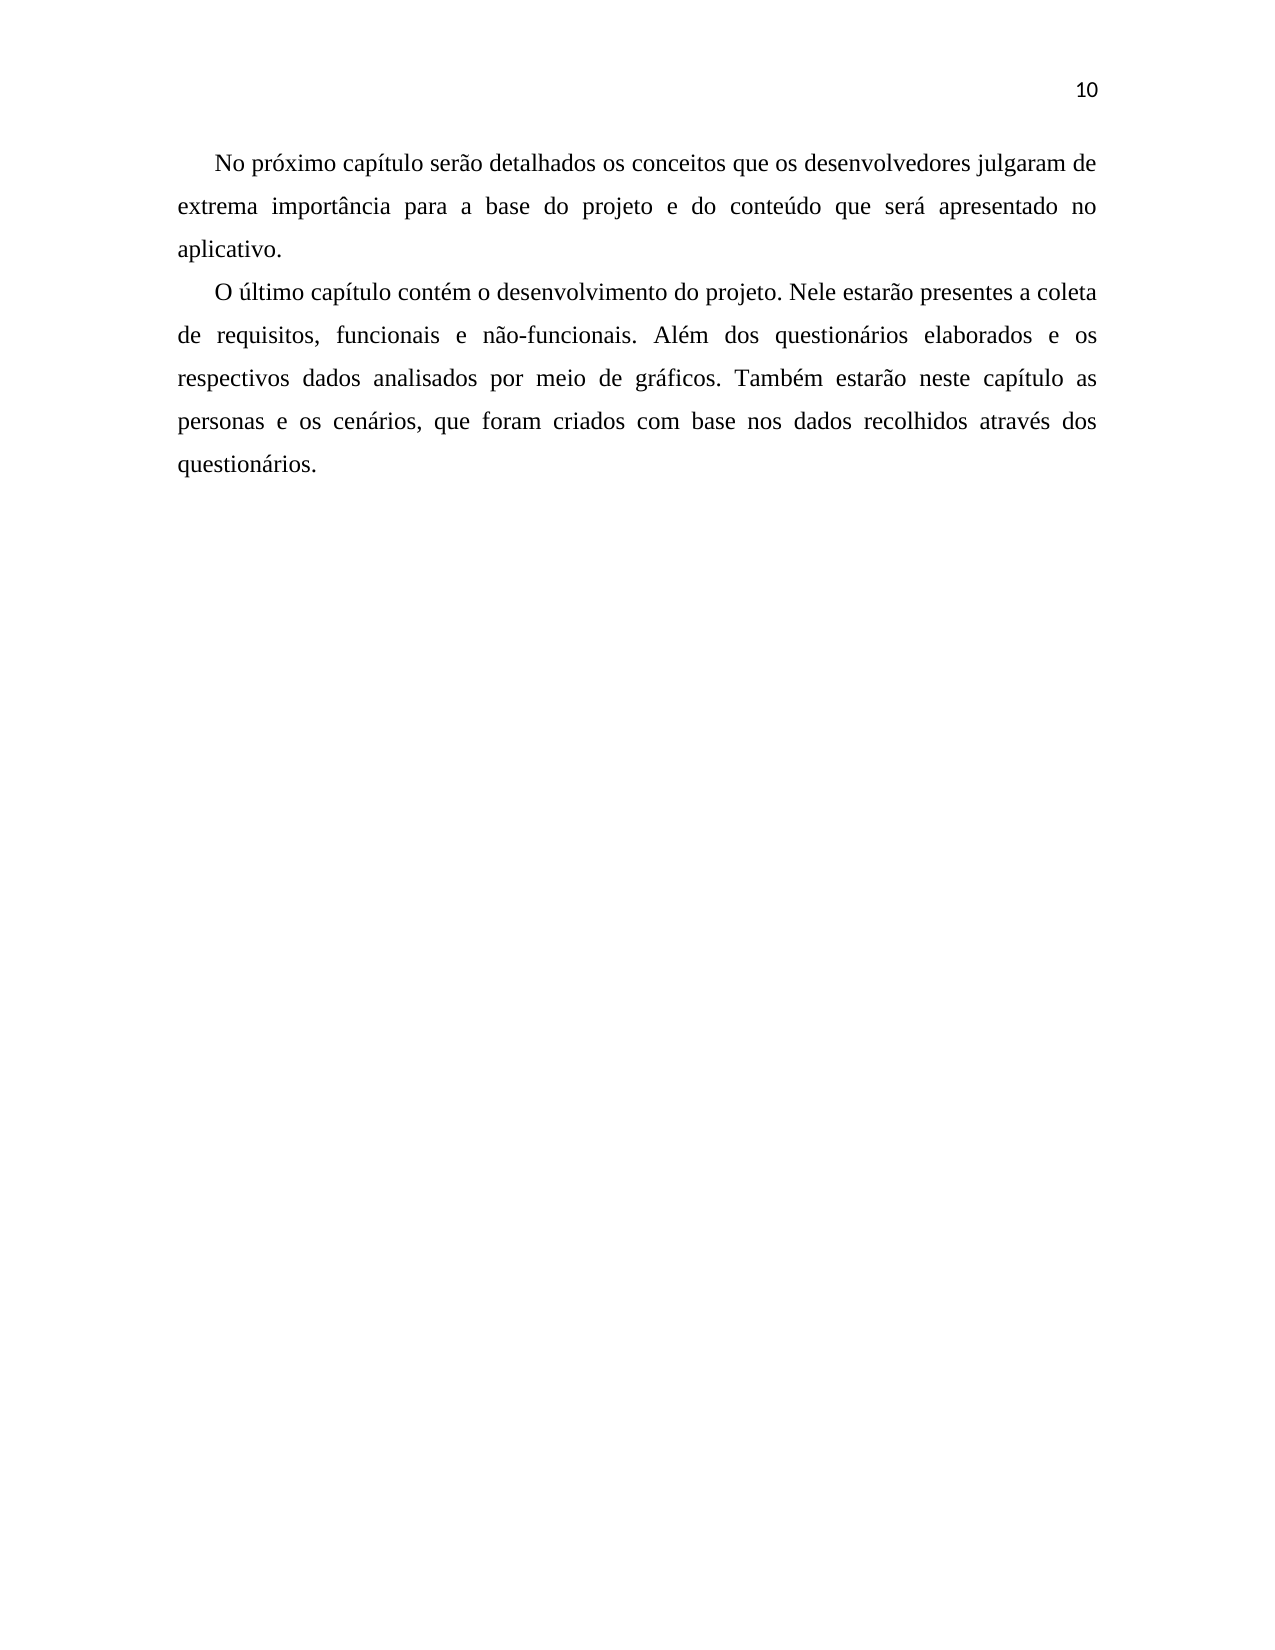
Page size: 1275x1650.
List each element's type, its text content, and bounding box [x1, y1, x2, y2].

text No próximo capítulo serão detalhados os conceitos que os desenvolvedores julgaram de extrema importância para a base do projeto e do conteúdo que será apresentado no aplicativo. [177, 148, 1098, 263]
text O último capítulo contém o desenvolvimento do projeto. Nele estarão presentes a coleta de requisitos, funcionais e não-funcionais. Além dos questionários elaborados e os respectivos dados analisados por meio de gráficos. Também estarão neste capítulo as personas e os cenários, que foram criados com base nos dados recolhidos através dos questionários. [177, 277, 1098, 478]
